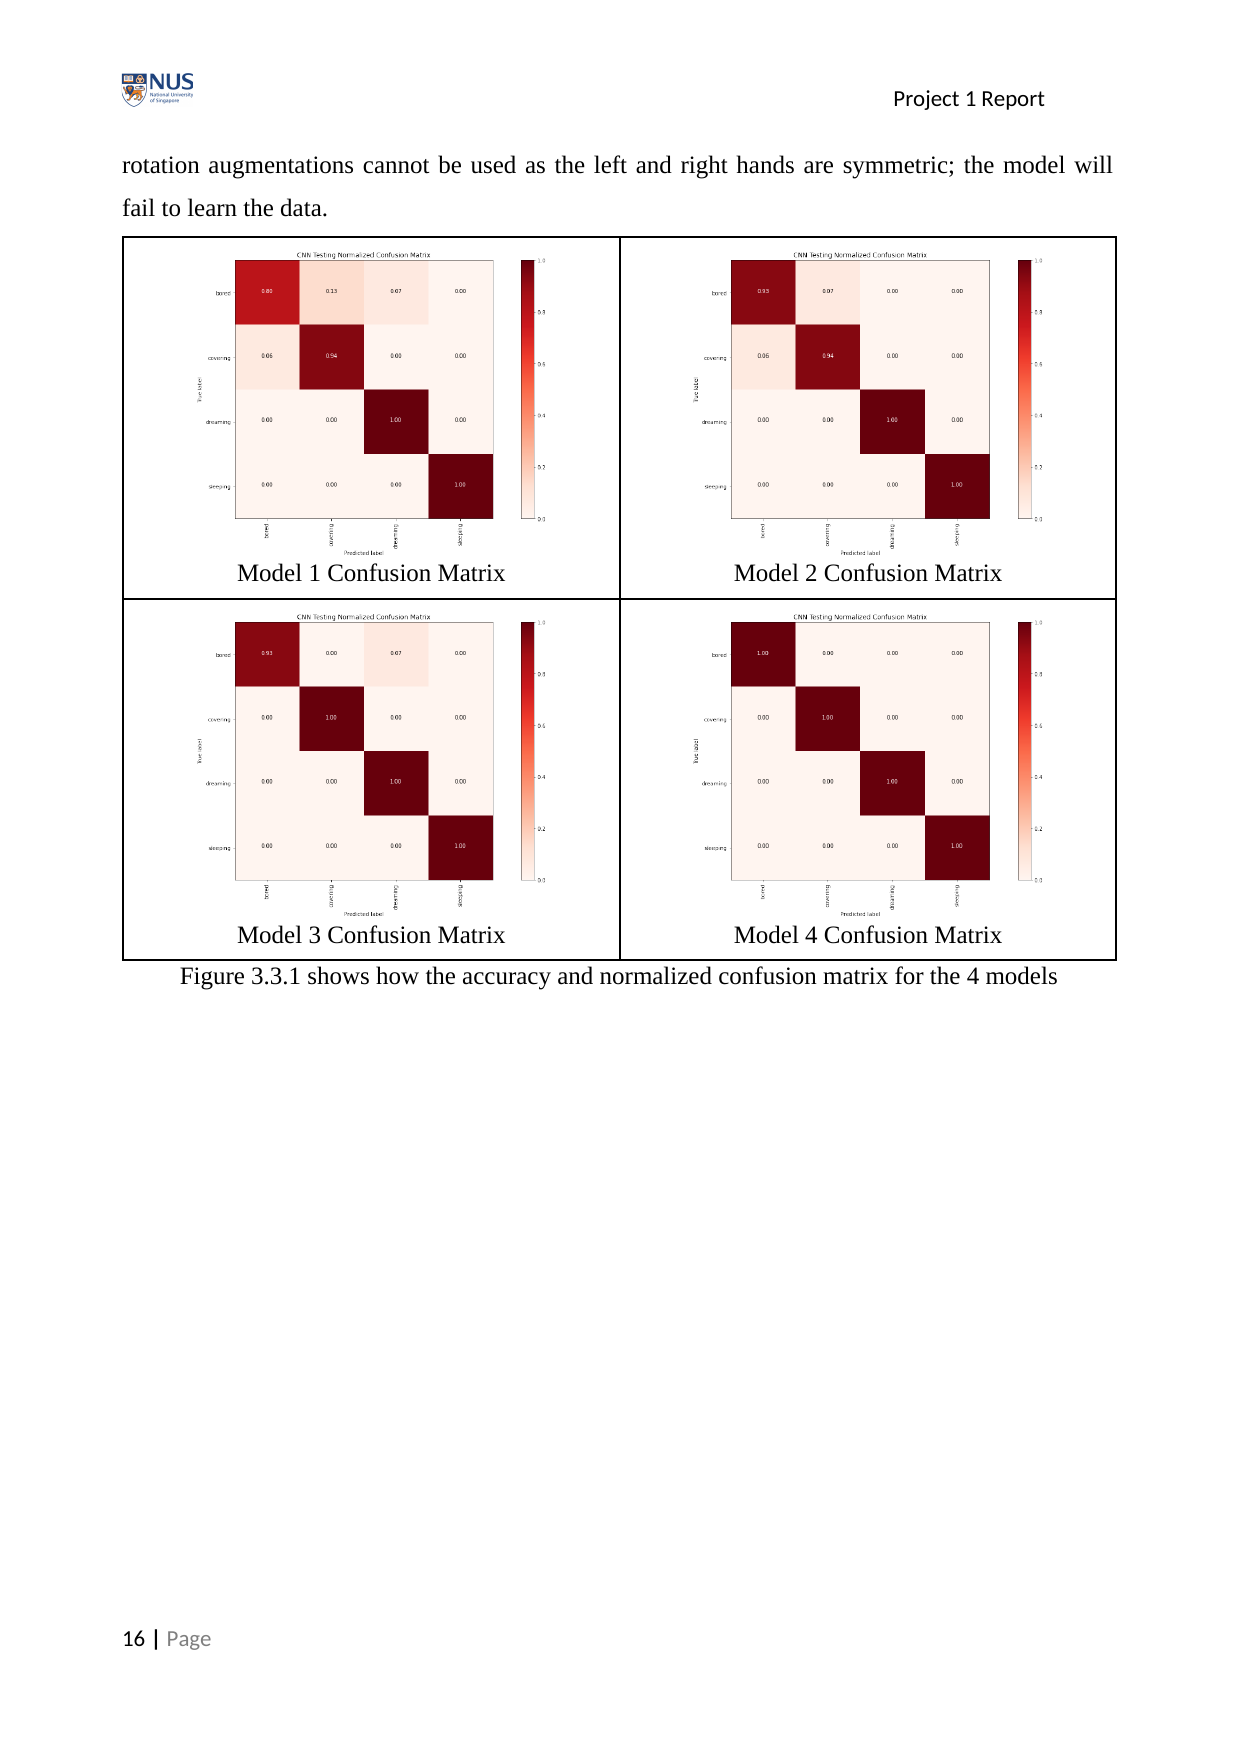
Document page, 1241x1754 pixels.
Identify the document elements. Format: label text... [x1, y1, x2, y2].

picture [194, 248, 549, 559]
picture [690, 610, 1046, 920]
text Figure 3.3.1 shows how the accuracy and normalized confusion matrix for the 4 models [122, 961, 1115, 990]
picture [194, 610, 549, 920]
table_header Model 1 Confusion Matrix [124, 238, 619, 598]
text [122, 150, 1115, 222]
table_cell Model 3 Confusion Matrix [124, 600, 619, 959]
picture [121, 73, 193, 107]
table_header Model 2 Confusion Matrix [621, 238, 1115, 598]
table_cell Model 4 Confusion Matrix [621, 600, 1115, 959]
picture [690, 248, 1046, 559]
